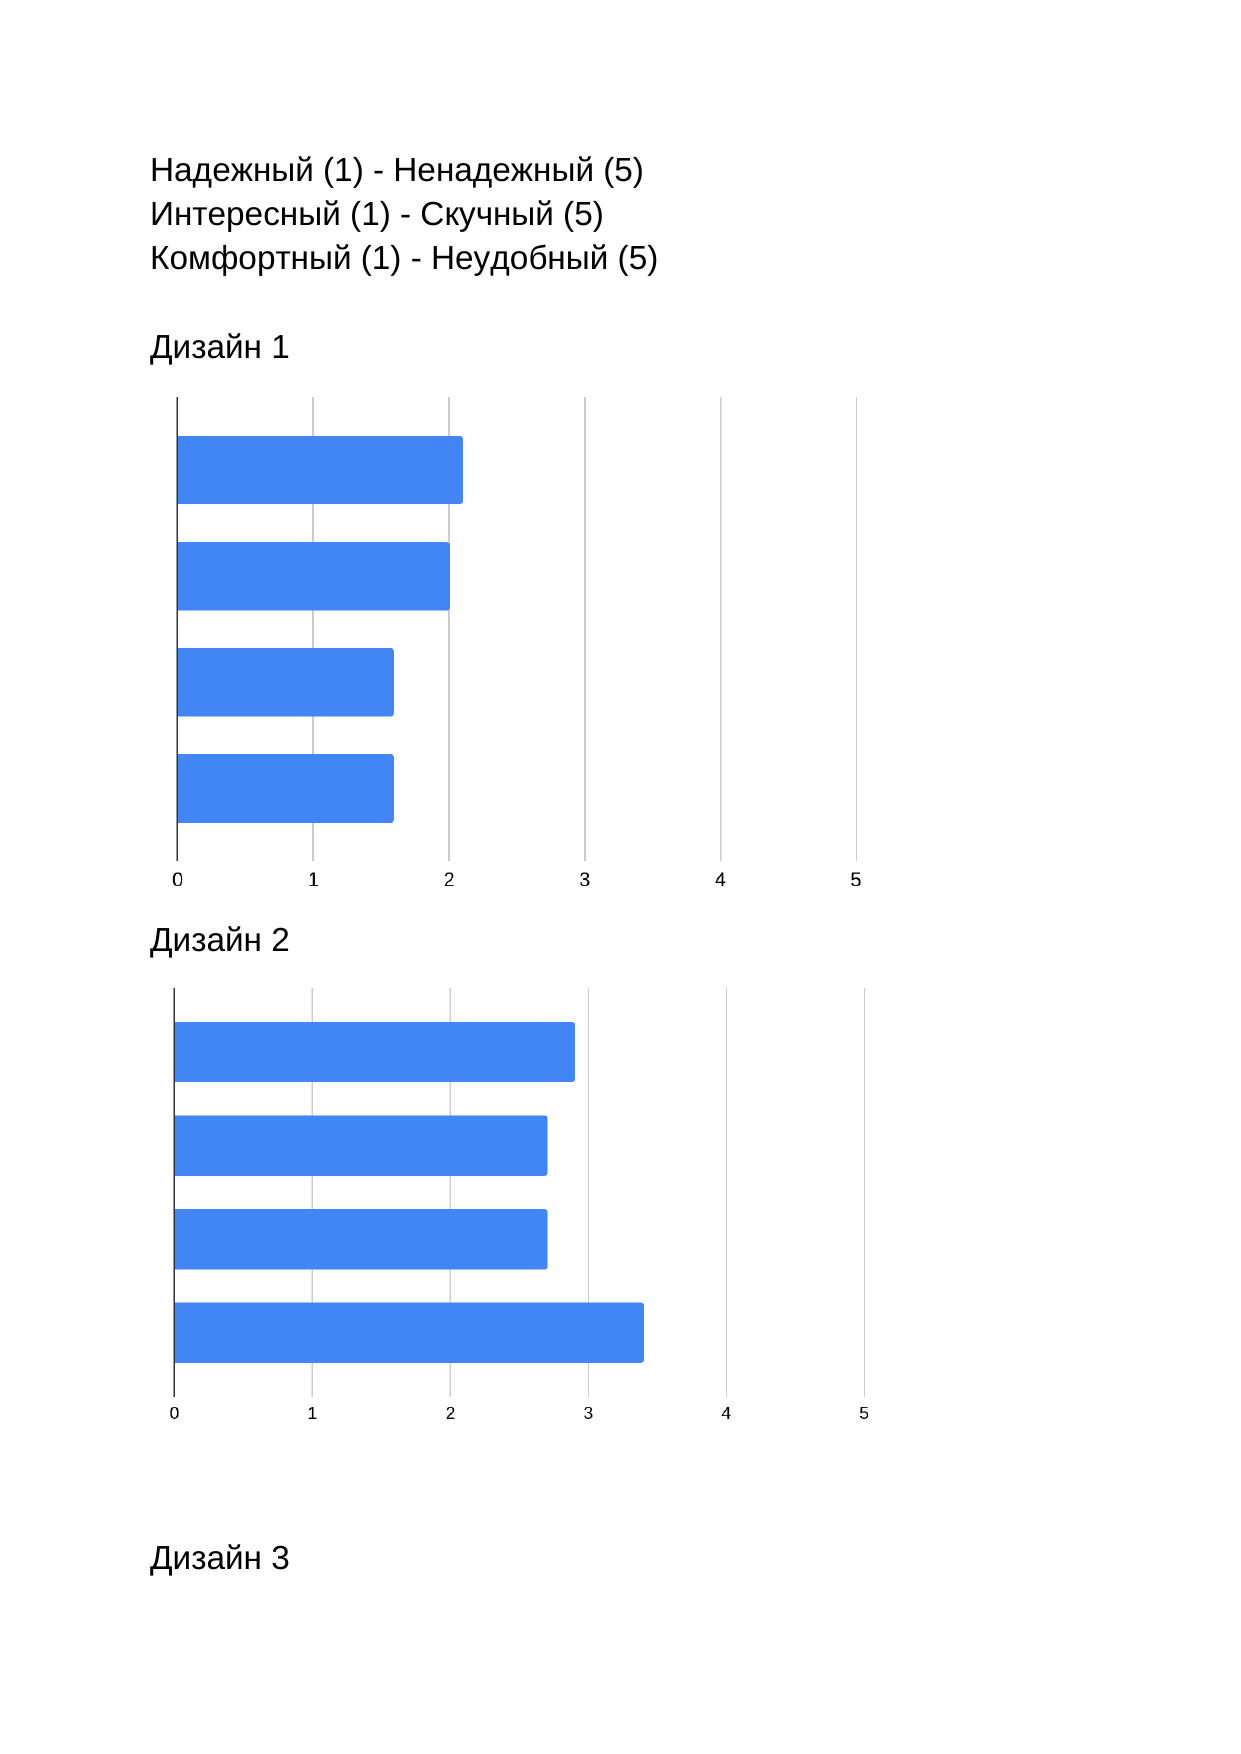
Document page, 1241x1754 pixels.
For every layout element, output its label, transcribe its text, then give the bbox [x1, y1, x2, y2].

picture [150, 370, 883, 917]
text Надежный (1) - Ненадежный (5) [150, 150, 1090, 188]
text Дизайн 1 [150, 327, 1090, 365]
text Дизайн 3 [150, 1538, 1090, 1576]
text Комфортный (1) - Неудобный (5) [150, 238, 1090, 277]
picture [150, 964, 888, 1446]
text Интересный (1) - Скучный (5) [150, 194, 1090, 233]
text Дизайн 2 [150, 921, 1090, 959]
